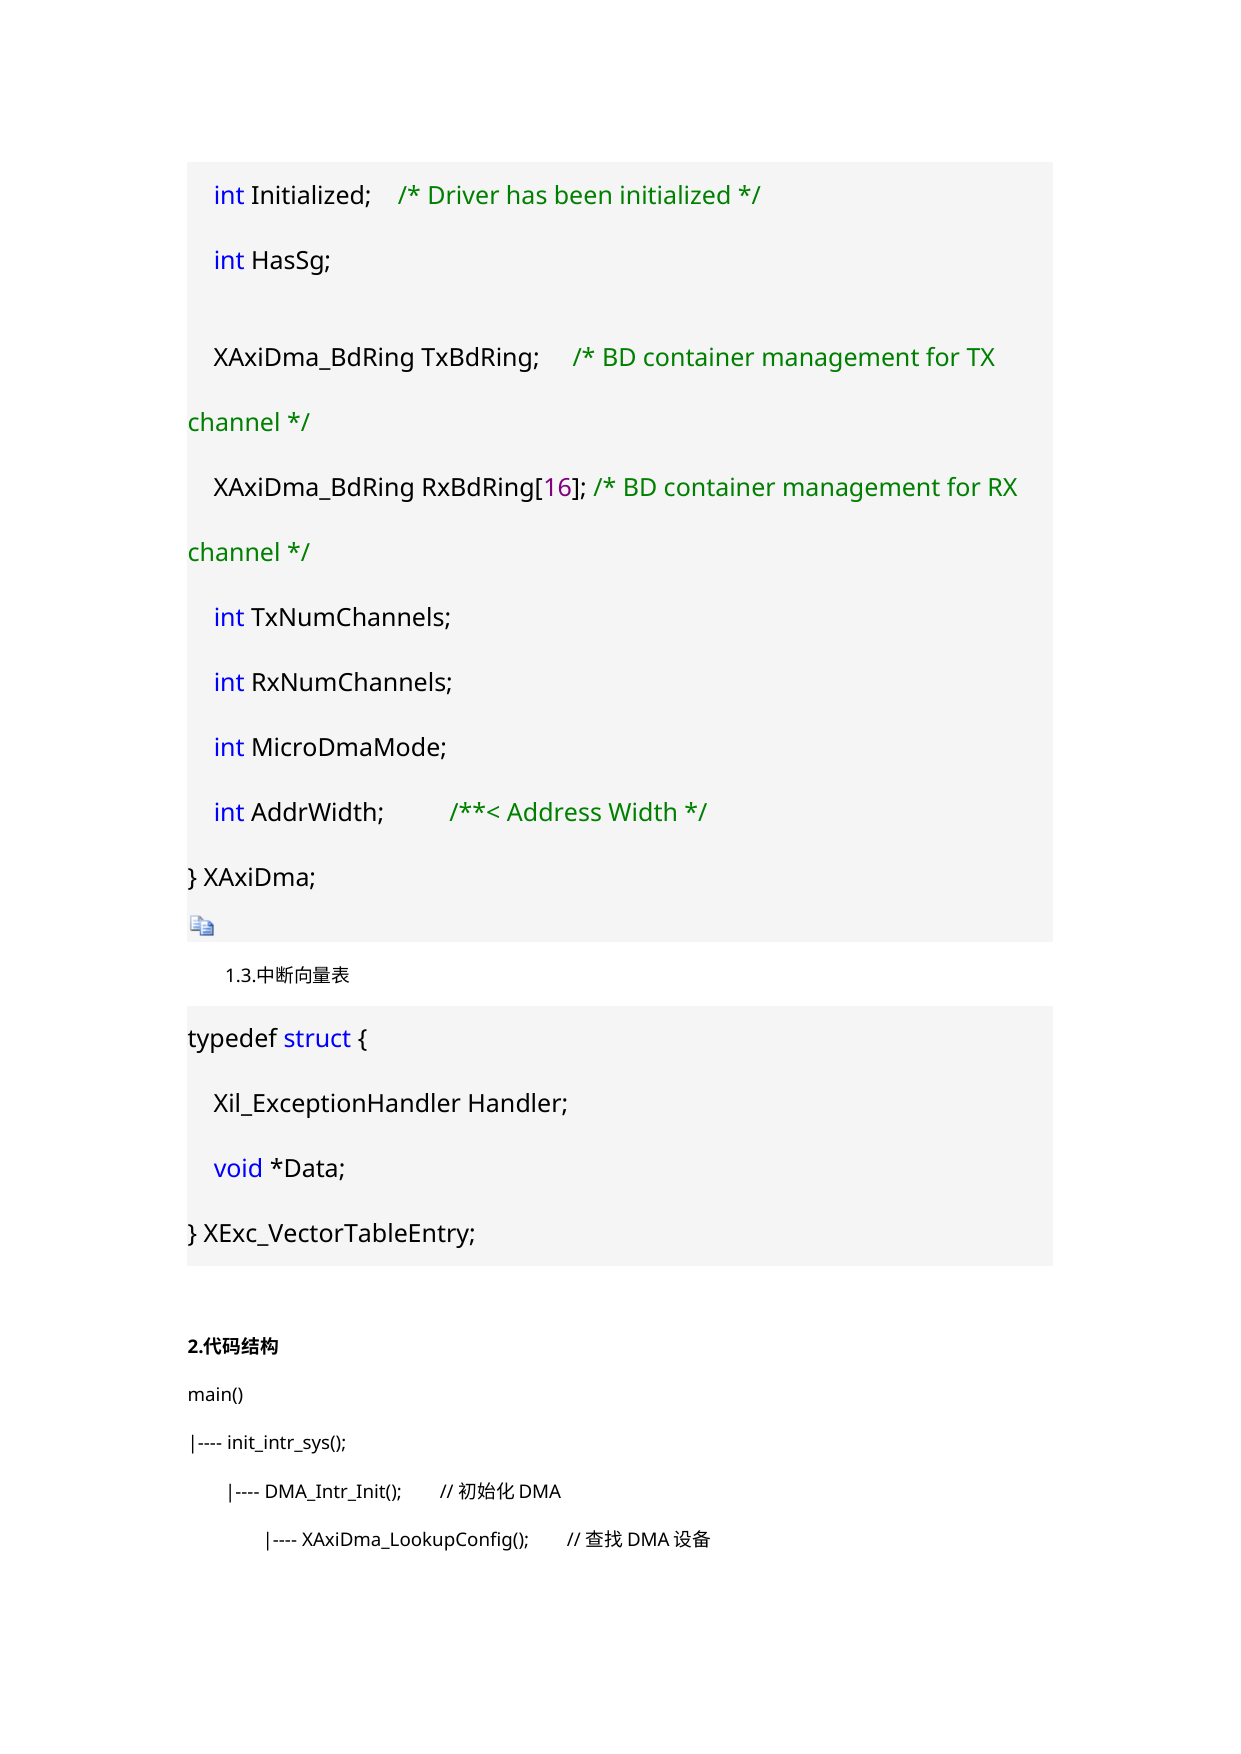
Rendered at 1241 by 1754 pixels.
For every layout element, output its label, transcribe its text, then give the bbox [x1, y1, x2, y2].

text int Initialized; /* Driver has been initialized */ [187, 162, 1053, 227]
text int AddrWidth; /**< Address Width */ [187, 779, 1053, 844]
text |---- init_intr_sys(); [187, 1426, 1053, 1458]
text int TxNumChannels; [187, 584, 1053, 649]
text XAxiDma_BdRing TxBdRing; /* BD container management for TX channel */ [187, 324, 1053, 454]
text void *Data; [187, 1136, 1053, 1201]
text |---- DMA_Intr_Init(); // 初始化DMA [187, 1474, 1053, 1506]
text } XExc_VectorTableEntry; [187, 1201, 1053, 1266]
text Xil_ExceptionHandler Handler; [187, 1071, 1053, 1136]
text int HasSg; [187, 227, 1053, 292]
text 2.代码结构 [187, 1329, 1053, 1362]
text typedef struct { [187, 1006, 1053, 1071]
text main() [187, 1378, 1053, 1410]
picture [187, 909, 219, 941]
text XAxiDma_BdRing RxBdRing[16]; /* BD container management for RX channel */ [187, 454, 1053, 584]
text |---- XAxiDma_LookupConfig(); // 查找DMA设备 [187, 1522, 1053, 1554]
text } XAxiDma; [187, 844, 1053, 909]
text int MicroDmaMode; [187, 714, 1053, 779]
text int RxNumChannels; [187, 649, 1053, 714]
text 1.3.中断向量表 [187, 958, 1053, 990]
